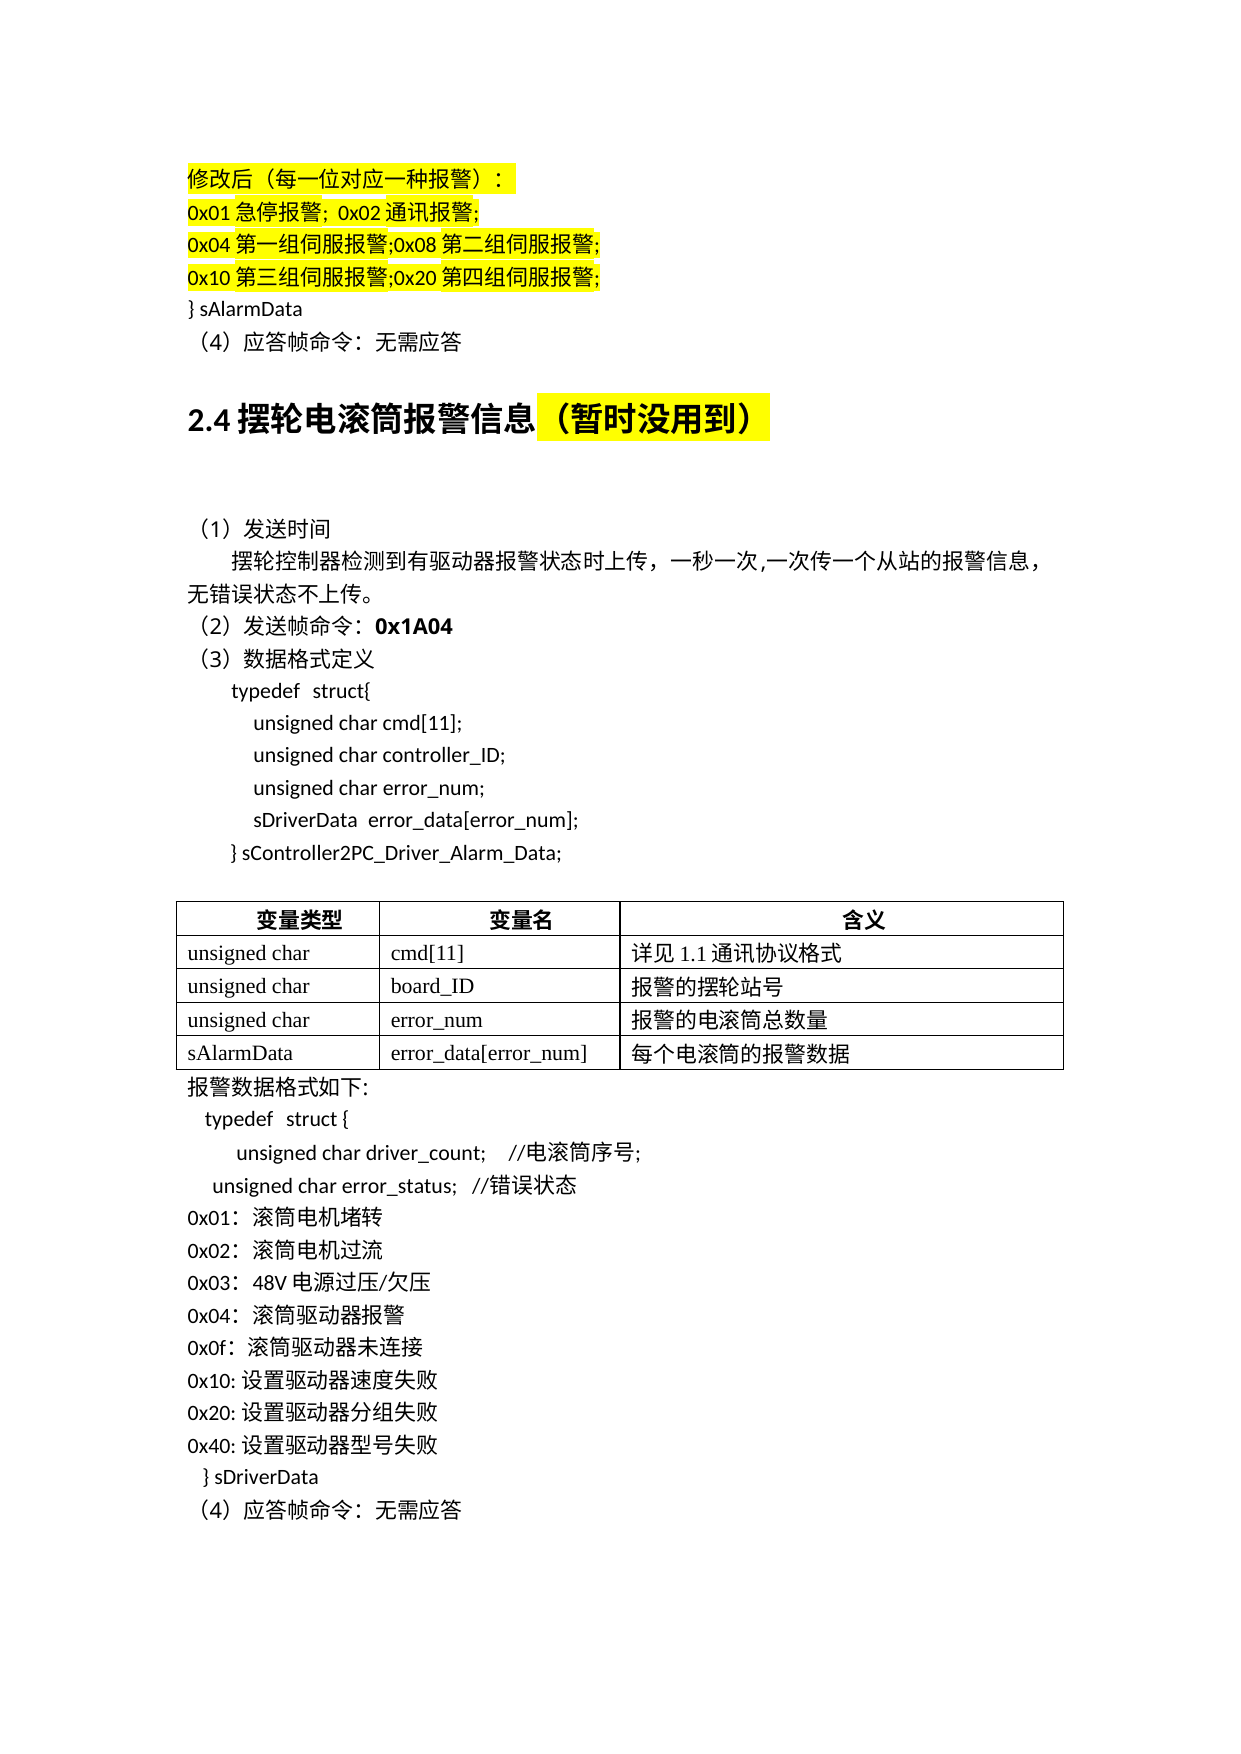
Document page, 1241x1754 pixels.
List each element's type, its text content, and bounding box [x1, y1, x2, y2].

text （1）发送时间 [187, 511, 1053, 544]
table_cell unsigned char [177, 969, 379, 1002]
table_cell 报警的摆轮站号 [621, 969, 1063, 1002]
text } sAlarmData [187, 292, 1053, 324]
table_cell cmd[11] [380, 936, 619, 968]
text 0x0f：滚筒驱动器未连接 [187, 1330, 1053, 1362]
text unsigned char controller_ID; [187, 739, 1053, 771]
text 0x10: 设置驱动器速度失败 [187, 1362, 1053, 1395]
text typedef struct{ [187, 674, 1053, 706]
text 报警数据格式如下: [187, 1070, 1053, 1102]
text 0x04：滚筒驱动器报警 [187, 1297, 1053, 1330]
text typedef struct { [187, 1102, 1053, 1135]
table_cell sAlarmData [177, 1036, 379, 1069]
text } sDriverData [187, 1460, 1053, 1492]
table_cell unsigned char [177, 936, 379, 968]
table_cell error_data[error_num] [380, 1036, 619, 1069]
table_cell 每个电滚筒的报警数据 [621, 1036, 1063, 1069]
text 0x02：滚筒电机过流 [187, 1232, 1053, 1265]
text sDriverData error_data[error_num]; [187, 804, 1053, 836]
text unsigned char error_num; [187, 771, 1053, 804]
text （3）数据格式定义 [187, 641, 1053, 674]
table_header 变量类型 [177, 902, 379, 935]
text 0x20: 设置驱动器分组失败 [187, 1395, 1053, 1427]
text 0x10第三组伺服报警;0x20第四组伺服报警; [187, 259, 1053, 292]
subtitle 2.4摆轮电滚筒报警信息（暂时没用到） [187, 384, 1053, 449]
table_header 变量名 [380, 902, 619, 935]
text 0x04第一组伺服报警;0x08第二组伺服报警; [187, 227, 1053, 259]
table_cell board_ID [380, 969, 619, 1002]
text （4）应答帧命令：无需应答 [187, 1492, 1053, 1525]
table_cell 详见1.1通讯协议格式 [621, 936, 1063, 968]
text } sController2PC_Driver_Alarm_Data; [187, 836, 1053, 869]
table_header 含义 [621, 902, 1063, 935]
text （2）发送帧命令：0x1A04 [187, 609, 1053, 641]
text unsigned char error_status; //错误状态 [187, 1167, 1053, 1200]
table_cell unsigned char [177, 1003, 379, 1035]
text 修改后（每一位对应一种报警）： [187, 162, 1053, 194]
text 摆轮控制器检测到有驱动器报警状态时上传，一秒一次,一次传一个从站的报警信息，无错误状态不上传。 [187, 544, 1053, 609]
table_cell error_num [380, 1003, 619, 1035]
text unsigned char cmd[11]; [187, 706, 1053, 739]
text 0x01急停报警; 0x02 通讯报警; [187, 194, 1053, 227]
text 0x01：滚筒电机堵转 [187, 1200, 1053, 1232]
text （4）应答帧命令：无需应答 [187, 324, 1053, 357]
text unsigned char driver_count; //电滚筒序号; [187, 1135, 1053, 1167]
text 0x40: 设置驱动器型号失败 [187, 1427, 1053, 1460]
text 0x03：48V电源过压/欠压 [187, 1265, 1053, 1297]
table_cell 报警的电滚筒总数量 [621, 1003, 1063, 1035]
